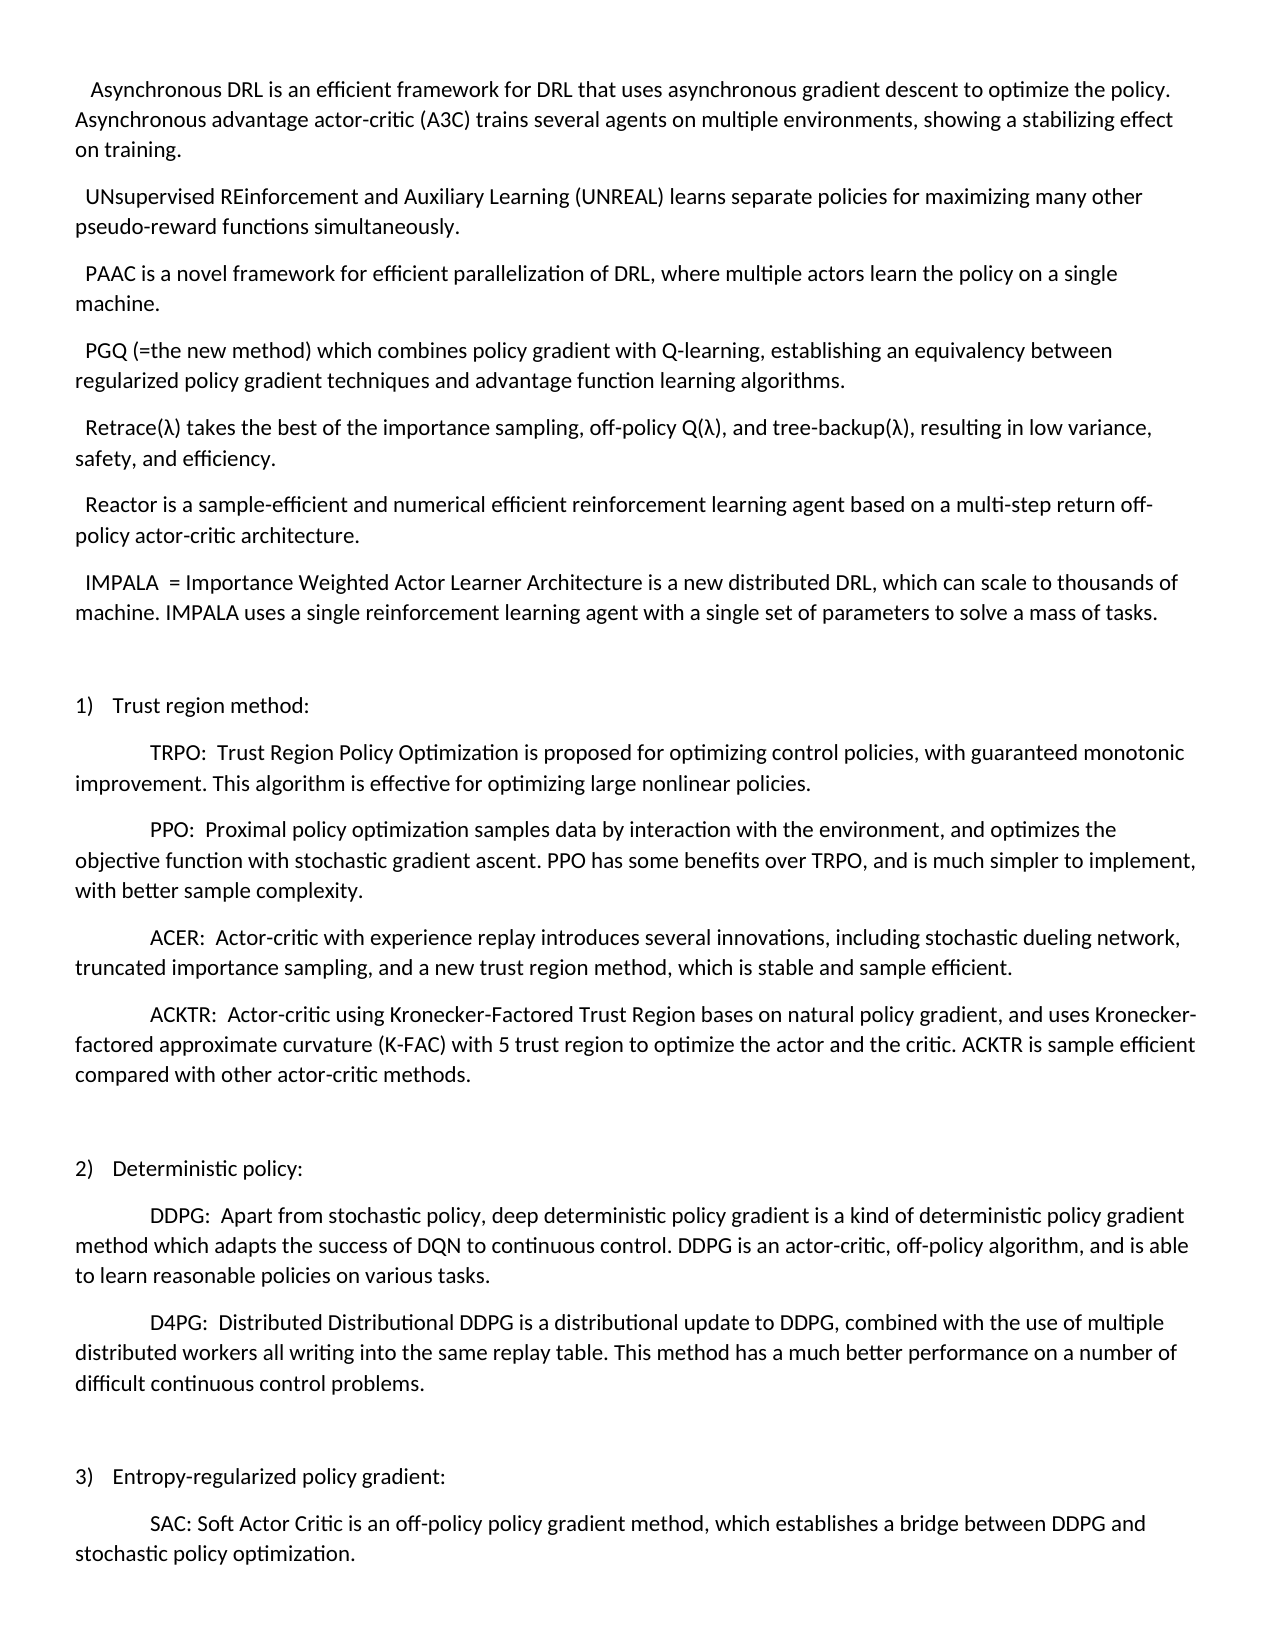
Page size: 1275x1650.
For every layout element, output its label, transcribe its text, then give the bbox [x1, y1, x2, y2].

text DDPG: Apart from stochastic policy, deep deterministic policy gradient is a kind of deterministic policy gradient method which adapts the success of DQN to continuous control. DDPG is an actor-critic, off-policy algorithm, and is able to learn reasonable policies on various tasks. [75, 1201, 1200, 1289]
text SAC: Soft Actor Critic is an off-policy policy gradient method, which establishes a bridge between DDPG and stochastic policy optimization. [75, 1509, 1200, 1568]
text IMPALA = Importance Weighted Actor Learner Architecture is a new distributed DRL, which can scale to thousands of machine. IMPALA uses a single reinforcement learning agent with a single set of parameters to solve a mass of tasks. [75, 568, 1200, 626]
text TRPO: Trust Region Policy Optimization is proposed for optimizing control policies, with guaranteed monotonic improvement. This algorithm is effective for optimizing large nonlinear policies. [75, 738, 1200, 797]
text D4PG: Distributed Distributional DDPG is a distributional update to DDPG, combined with the use of multiple distributed workers all writing into the same replay table. This method has a much better performance on a number of difficult continuous control problems. [75, 1308, 1200, 1397]
text ACER: Actor-critic with experience replay introduces several innovations, including stochastic dueling network, truncated importance sampling, and a new trust region method, which is stable and sample efficient. [75, 923, 1200, 981]
list Entropy-regularized policy gradient: [75, 1462, 1200, 1491]
text UNsupervised REinforcement and Auxiliary Learning (UNREAL) learns separate policies for maximizing many other pseudo-reward functions simultaneously. [75, 182, 1200, 241]
list Trust region method: [75, 692, 1200, 720]
text Asynchronous DRL is an efficient framework for DRL that uses asynchronous gradient descent to optimize the policy. Asynchronous advantage actor-critic (A3C) trains several agents on multiple environments, showing a stabilizing effect on training. [75, 75, 1200, 163]
text Retrace(λ) takes the best of the importance sampling, off-policy Q(λ), and tree-backup(λ), resulting in low variance, safety, and efficiency. [75, 413, 1200, 472]
text PAAC is a novel framework for efficient parallelization of DRL, where multiple actors learn the policy on a single machine. [75, 259, 1200, 318]
text PGQ (=the new method) which combines policy gradient with Q-learning, establishing an equivalency between regularized policy gradient techniques and advantage function learning algorithms. [75, 336, 1200, 395]
text Reactor is a sample-efficient and numerical efficient reinforcement learning agent based on a multi-step return off-policy actor-critic architecture. [75, 491, 1200, 549]
text PPO: Proximal policy optimization samples data by interaction with the environment, and optimizes the objective function with stochastic gradient ascent. PPO has some benefits over TRPO, and is much simpler to implement, with better sample complexity. [75, 816, 1200, 904]
list Deterministic policy: [75, 1154, 1200, 1182]
text ACKTR: Actor-critic using Kronecker-Factored Trust Region bases on natural policy gradient, and uses Kronecker-factored approximate curvature (K-FAC) with 5 trust region to optimize the actor and the critic. ACKTR is sample efficient compared with other actor-critic methods. [75, 1000, 1200, 1088]
